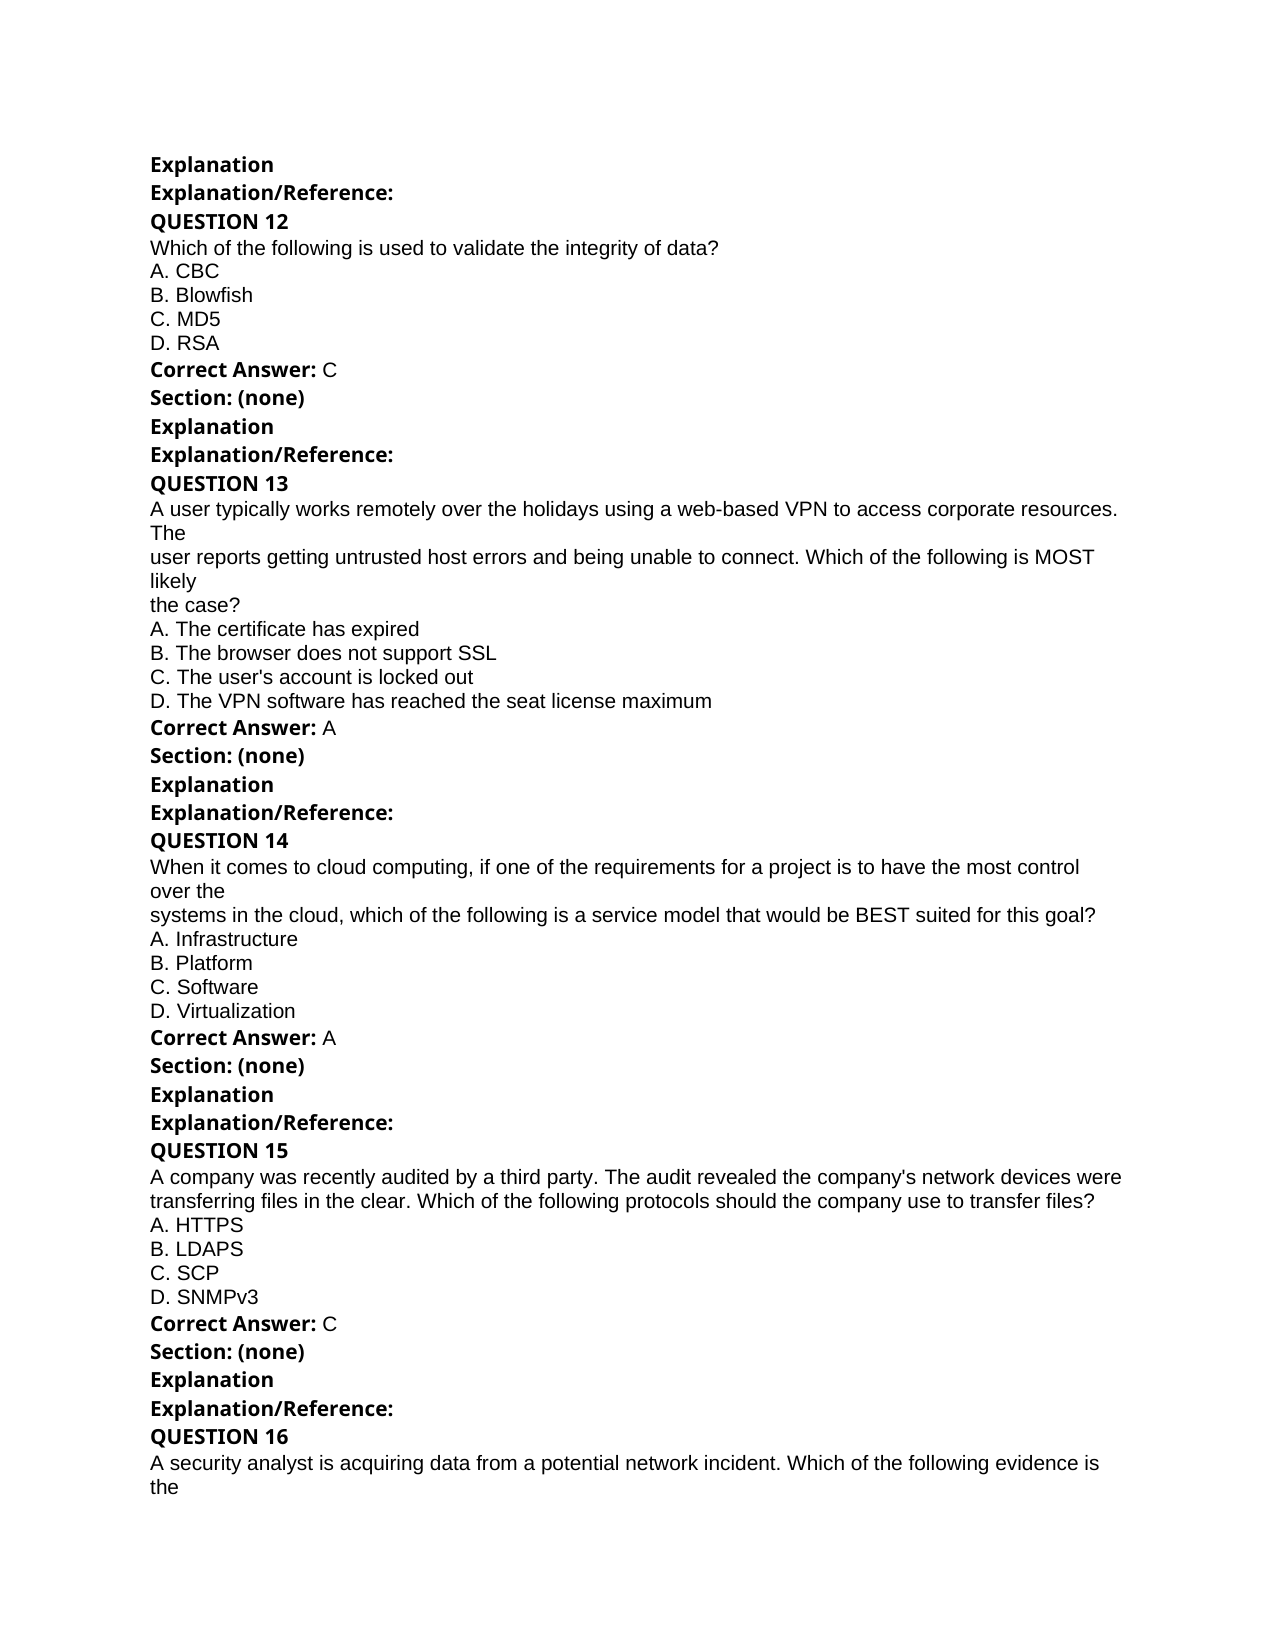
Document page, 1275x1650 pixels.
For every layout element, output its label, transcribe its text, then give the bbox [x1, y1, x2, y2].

text C. SCP [150, 1261, 1125, 1285]
text A. The certificate has expired [150, 617, 1125, 641]
text B. Platform [150, 951, 1125, 975]
text Explanation [150, 412, 1125, 440]
text C. The user's account is locked out [150, 665, 1125, 689]
text QUESTION 15 [150, 1137, 1125, 1165]
text Explanation [150, 1080, 1125, 1108]
text Explanation [150, 770, 1125, 798]
text Explanation/Reference: [150, 178, 1125, 207]
text B. LDAPS [150, 1237, 1125, 1261]
text Explanation [150, 150, 1125, 178]
text Correct Answer: C [150, 355, 1125, 383]
text A. CBC [150, 259, 1125, 283]
text C. Software [150, 975, 1125, 999]
text QUESTION 14 [150, 827, 1125, 855]
text the case? [150, 593, 1125, 617]
text B. The browser does not support SSL [150, 641, 1125, 665]
text transferring files in the clear. Which of the following protocols should the company use to transfer files? [150, 1189, 1125, 1213]
text Correct Answer: A [150, 1023, 1125, 1051]
text D. SNMPv3 [150, 1285, 1125, 1309]
text Which of the following is used to validate the integrity of data? [150, 235, 1125, 259]
text QUESTION 13 [150, 469, 1125, 497]
text Section: (none) [150, 1051, 1125, 1080]
text Explanation/Reference: [150, 440, 1125, 469]
text D. Virtualization [150, 999, 1125, 1023]
text A. HTTPS [150, 1213, 1125, 1237]
text Explanation/Reference: [150, 1108, 1125, 1137]
text D. The VPN software has reached the seat license maximum [150, 689, 1125, 713]
text user reports getting untrusted host errors and being unable to connect. Which of the following is MOST likely [150, 545, 1125, 593]
text Section: (none) [150, 741, 1125, 770]
text When it comes to cloud computing, if one of the requirements for a project is to have the most control over the [150, 855, 1125, 903]
text Explanation/Reference: [150, 798, 1125, 827]
text systems in the cloud, which of the following is a service model that would be BEST suited for this goal? [150, 903, 1125, 927]
text A user typically works remotely over the holidays using a web-based VPN to access corporate resources. The [150, 497, 1125, 545]
text Section: (none) [150, 383, 1125, 412]
text Correct Answer: C [150, 1309, 1125, 1337]
text Explanation [150, 1366, 1125, 1394]
text C. MD5 [150, 307, 1125, 331]
text D. RSA [150, 331, 1125, 355]
text QUESTION 12 [150, 207, 1125, 235]
text A security analyst is acquiring data from a potential network incident. Which of the following evidence is the [150, 1451, 1125, 1499]
text A. Infrastructure [150, 927, 1125, 951]
text Explanation/Reference: [150, 1394, 1125, 1422]
text QUESTION 16 [150, 1422, 1125, 1451]
text Section: (none) [150, 1337, 1125, 1366]
text A company was recently audited by a third party. The audit revealed the company's network devices were [150, 1165, 1125, 1189]
text Correct Answer: A [150, 713, 1125, 741]
text B. Blowfish [150, 283, 1125, 307]
